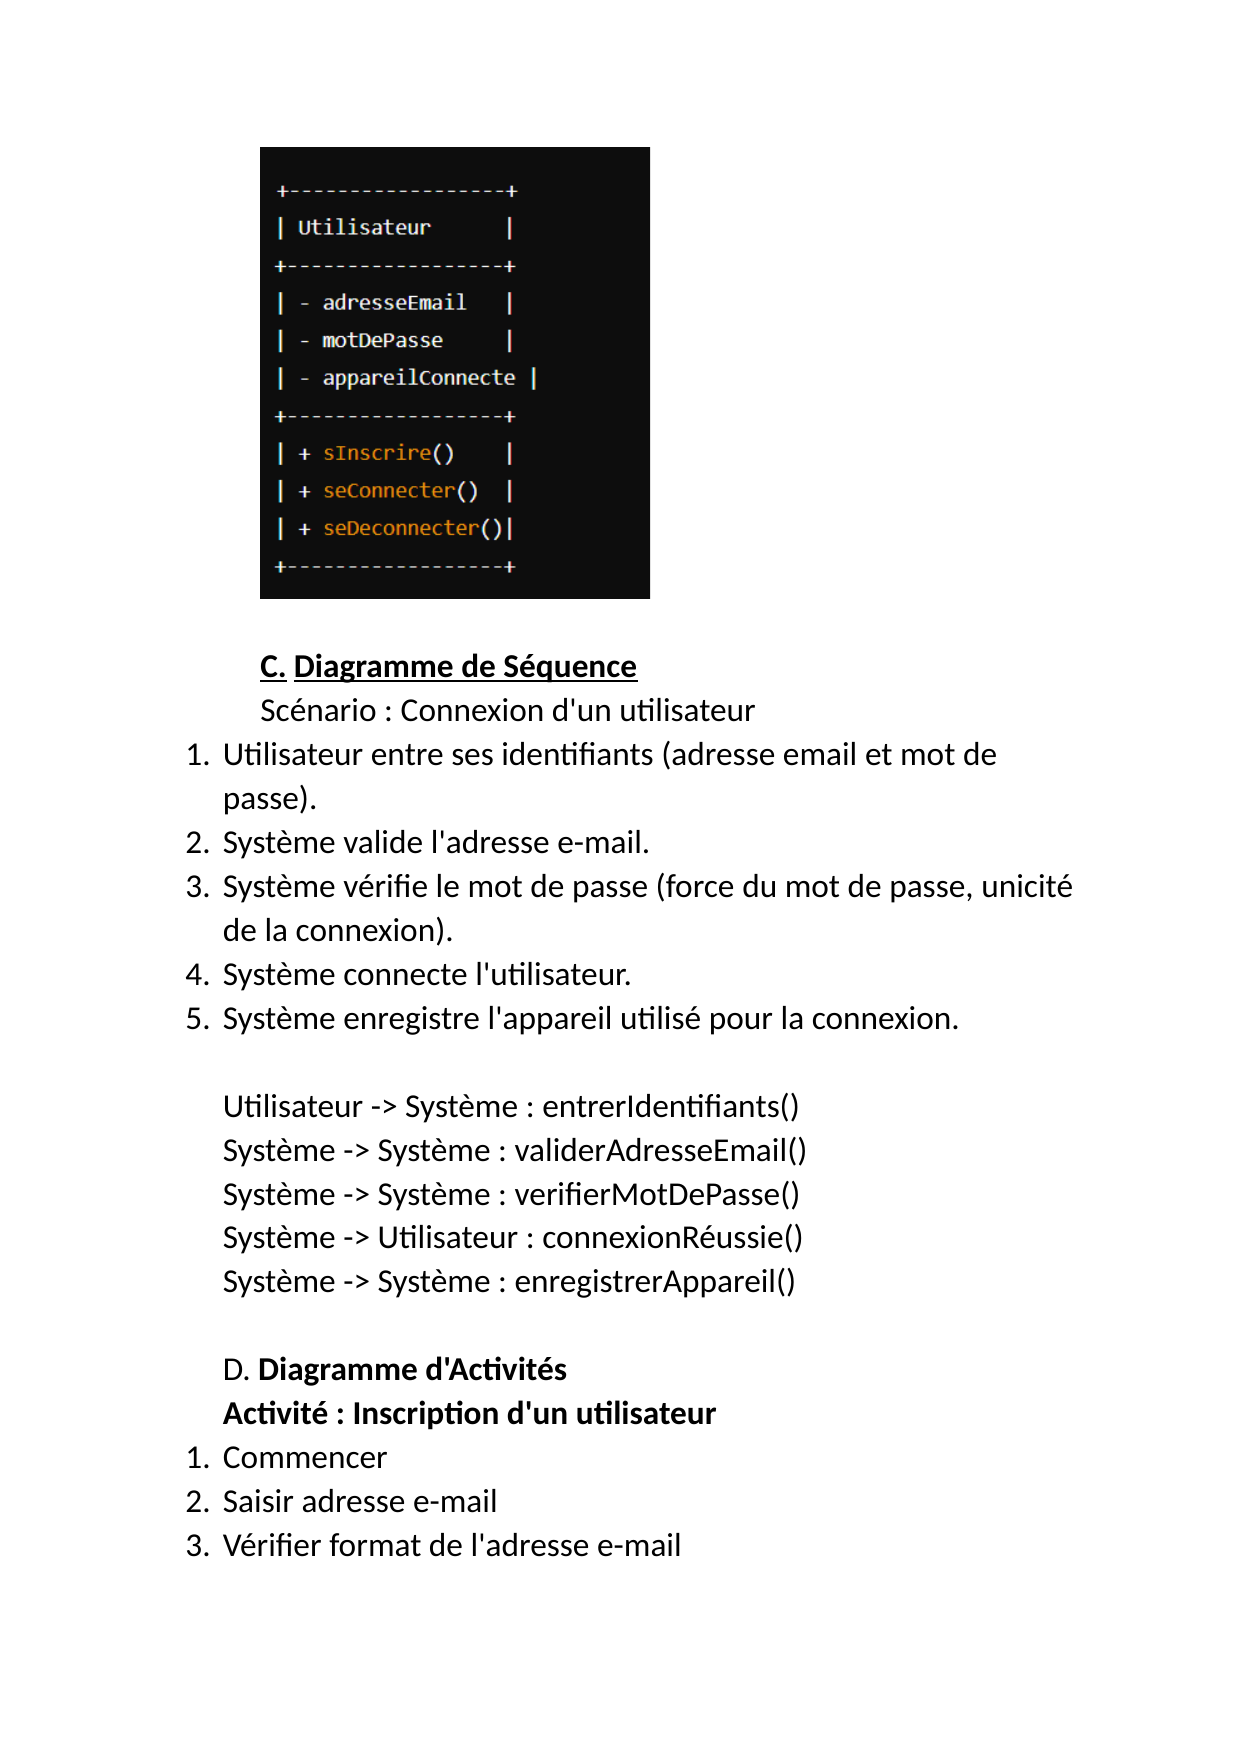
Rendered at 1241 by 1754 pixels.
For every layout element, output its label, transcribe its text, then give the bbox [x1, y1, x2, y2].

list Système valide l'adresse e-mail. [185, 821, 1093, 862]
picture [260, 147, 651, 599]
list Utilisateur -> Système : entrerIdentifiants() [223, 1084, 1093, 1125]
list C. Diagramme de Séquence [260, 645, 1093, 686]
list Système enregistre l'appareil utilisé pour la connexion. [185, 997, 1093, 1037]
list Système connecte l'utilisateur. [185, 953, 1093, 993]
list Système -> Système : validerAdresseEmail() [223, 1128, 1093, 1169]
list Vérifier format de l'adresse e-mail [185, 1524, 1093, 1565]
list Système -> Utilisateur : connexionRéussie() [223, 1216, 1093, 1257]
list Utilisateur entre ses identifiants (adresse email et mot de passe). [185, 733, 1093, 818]
list Système vérifie le mot de passe (force du mot de passe, unicité de la connexion). [185, 865, 1093, 949]
list Scénario : Connexion d'un utilisateur [260, 689, 1093, 730]
list Commencer [185, 1436, 1093, 1477]
list Système -> Système : verifierMotDePasse() [223, 1172, 1093, 1213]
list Saisir adresse e-mail [185, 1480, 1093, 1521]
list Système -> Système : enregistrerAppareil() [223, 1260, 1093, 1301]
list Activité : Inscription d'un utilisateur [223, 1392, 1093, 1433]
list D. Diagramme d'Activités [223, 1348, 1093, 1389]
